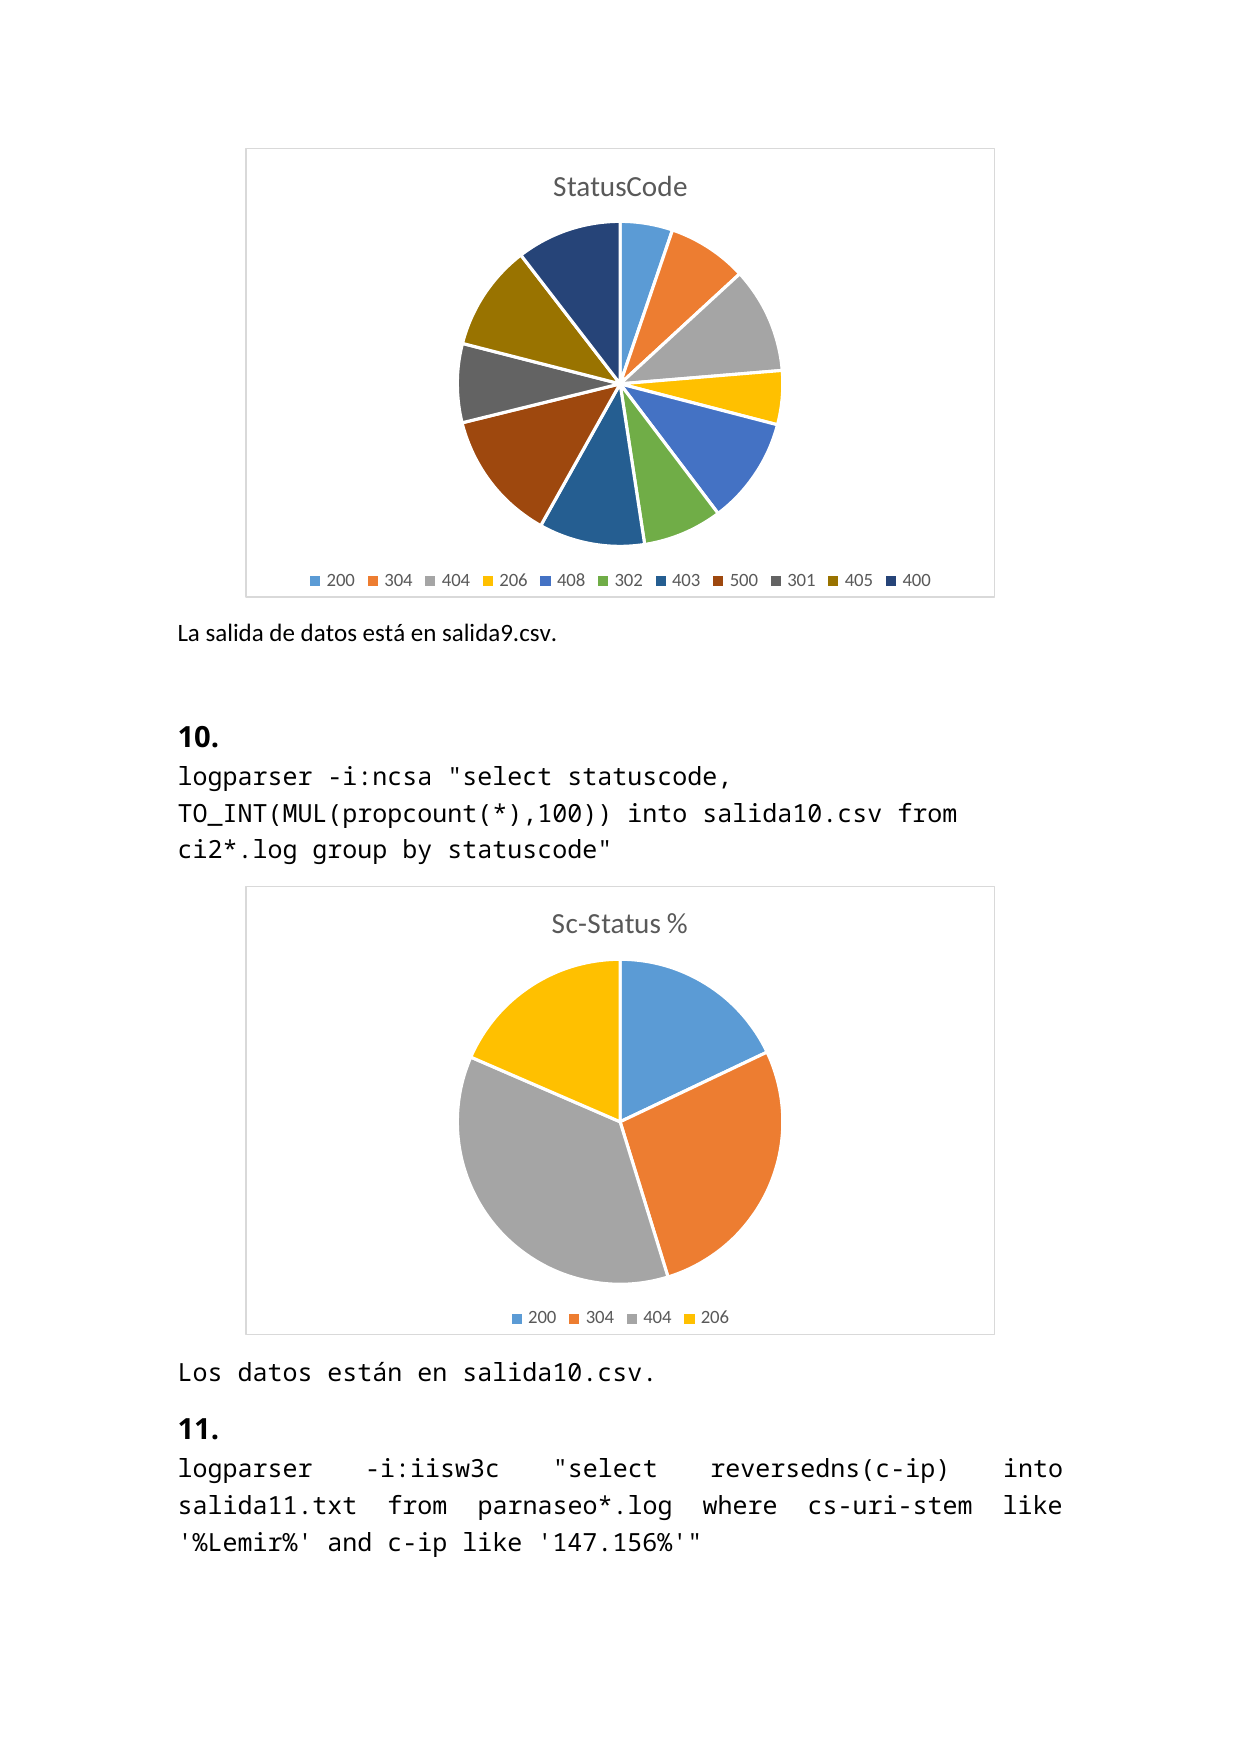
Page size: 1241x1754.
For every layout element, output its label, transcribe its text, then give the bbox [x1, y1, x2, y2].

text La salida de datos está en salida9.csv. [177, 617, 1063, 647]
text logparser -i:iisw3c "select reversedns(c-ip) into salida11.txt from parnaseo*.log where cs-uri-stem like '%Lemir%' and c-ip like '147.156%'" [177, 1451, 1063, 1558]
subtitle 10. [177, 716, 1063, 756]
subtitle 11. [177, 1408, 1063, 1448]
text logparser -i:ncsa "select statuscode, TO_INT(MUL(propcount(*),100)) into salida10.csv from ci2*.log group by statuscode" [177, 759, 1063, 866]
text Los datos están en salida10.csv. [177, 1355, 1063, 1389]
